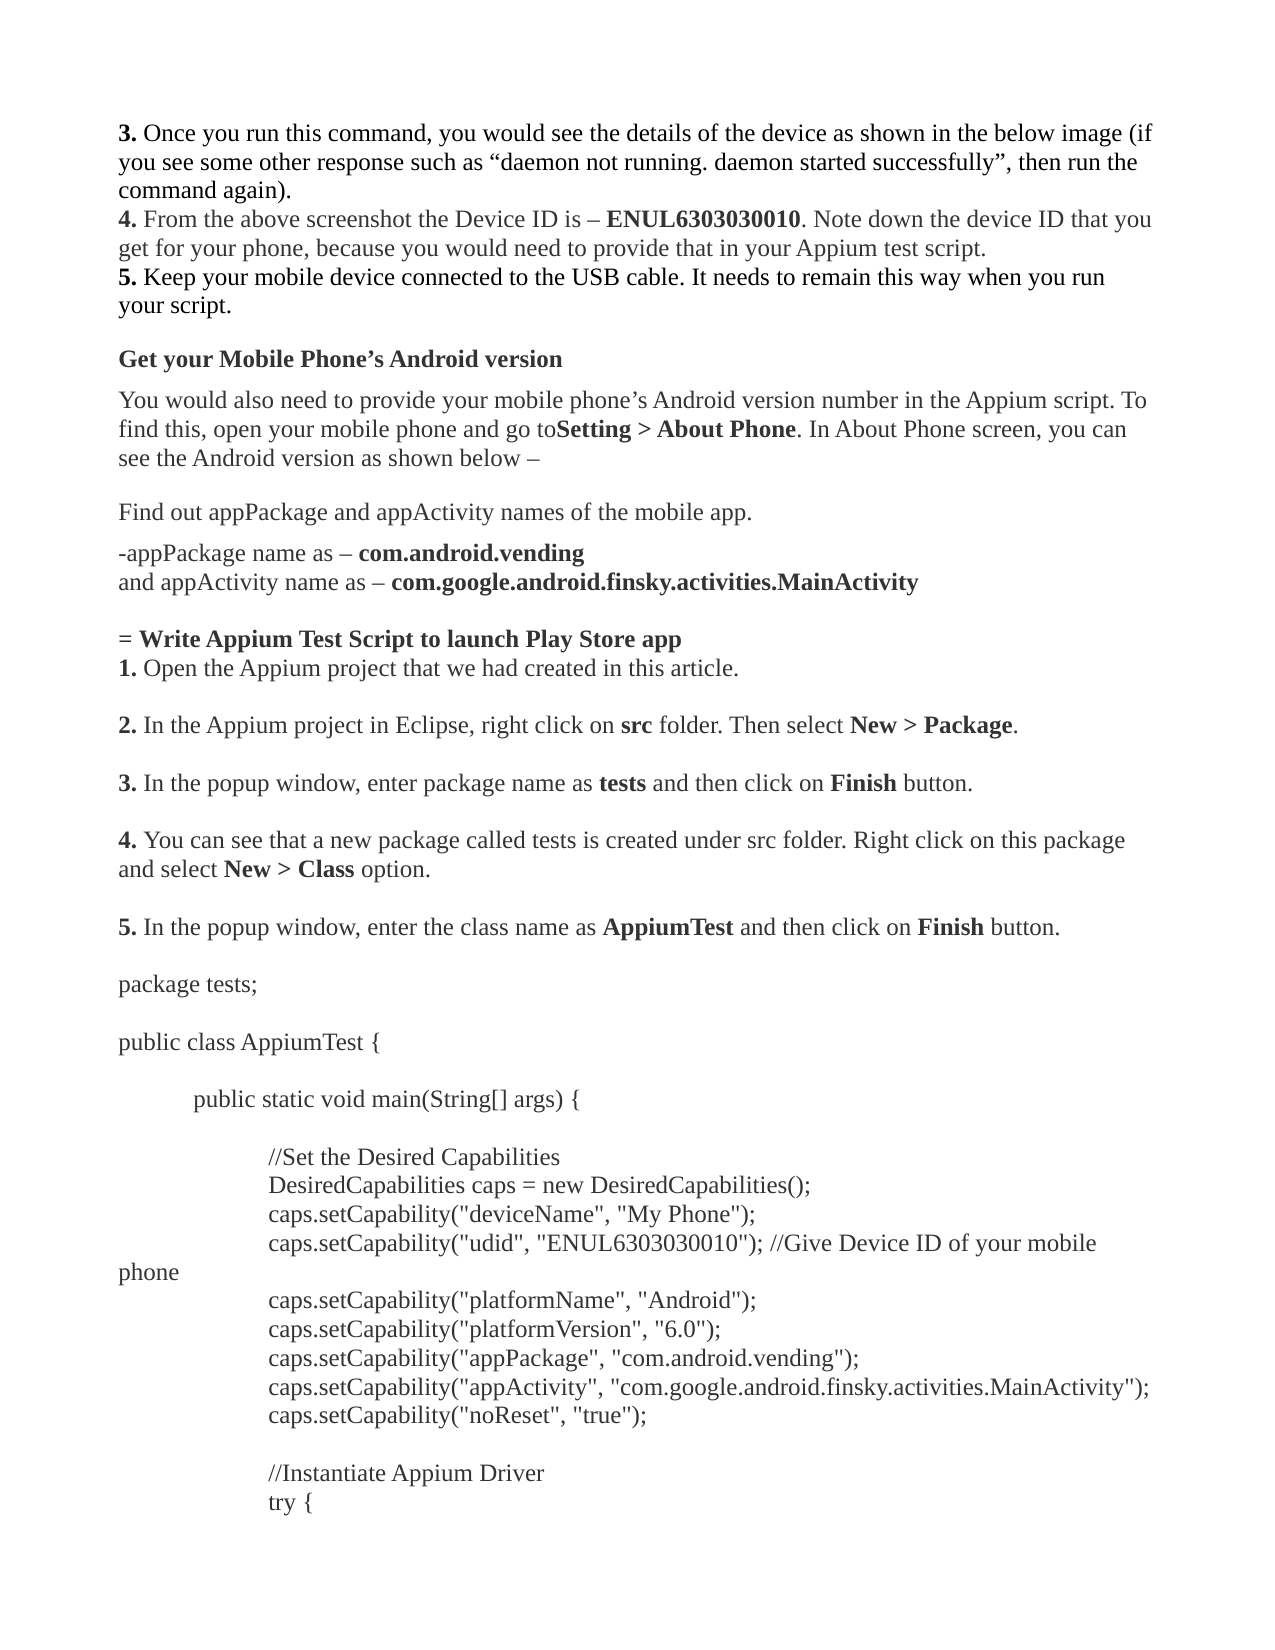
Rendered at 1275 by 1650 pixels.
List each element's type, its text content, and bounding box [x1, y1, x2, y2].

text 4. From the above screenshot the Device ID is – ENUL6303030010. Note down the device ID that you get for your phone, because you would need to provide that in your Appium test script. [118, 204, 1157, 262]
text caps.setCapability("noReset", "true"); [118, 1401, 1157, 1429]
text public class AppiumTest { [118, 1027, 1157, 1056]
text public static void main(String[] args) { [118, 1084, 1157, 1113]
text You would also need to provide your mobile phone’s Android version number in the Appium script. To find this, open your mobile phone and go toSetting > About Phone. In About Phone screen, you can see the Android version as shown below – [118, 386, 1157, 472]
text 4. You can see that a new package called tests is created under src folder. Right click on this package and select New > Class option. [118, 826, 1157, 883]
text //Set the Desired Capabilities [118, 1142, 1157, 1171]
text 2. In the Appium project in Eclipse, right click on src folder. Then select New > Package. [118, 711, 1157, 739]
text and appActivity name as – com.google.android.finsky.activities.MainActivity [118, 567, 1157, 596]
subtitle Find out appPackage and appActivity names of the mobile app. [118, 497, 1157, 526]
text = Write Appium Test Script to launch Play Store app [118, 624, 1157, 653]
text caps.setCapability("appPackage", "com.android.vending"); [118, 1343, 1157, 1372]
text try { [118, 1487, 1157, 1516]
text caps.setCapability("deviceName", "My Phone"); [118, 1199, 1157, 1228]
text 5. Keep your mobile device connected to the USB cable. It needs to remain this way when you run your script. [118, 262, 1157, 319]
text 3. Once you run this command, you would see the details of the device as shown in the below image (if you see some other response such as “daemon not running. daemon started successfully”, then run the command again). [118, 118, 1157, 204]
text package tests; [118, 969, 1157, 998]
text caps.setCapability("udid", "ENUL6303030010"); //Give Device ID of your mobile phone [118, 1228, 1157, 1286]
text 1. Open the Appium project that we had created in this article. [118, 653, 1157, 682]
text 5. In the popup window, enter the class name as AppiumTest and then click on Finish button. [118, 912, 1157, 941]
subtitle Get your Mobile Phone’s Android version [118, 344, 1157, 373]
text caps.setCapability("platformVersion", "6.0"); [118, 1314, 1157, 1343]
text caps.setCapability("platformName", "Android"); [118, 1286, 1157, 1314]
text 3. In the popup window, enter package name as tests and then click on Finish button. [118, 768, 1157, 797]
text DesiredCapabilities caps = new DesiredCapabilities(); [118, 1171, 1157, 1199]
text -appPackage name as – com.android.vending [118, 538, 1157, 567]
text //Instantiate Appium Driver [118, 1458, 1157, 1487]
text caps.setCapability("appActivity", "com.google.android.finsky.activities.MainActivity"); [118, 1372, 1157, 1401]
